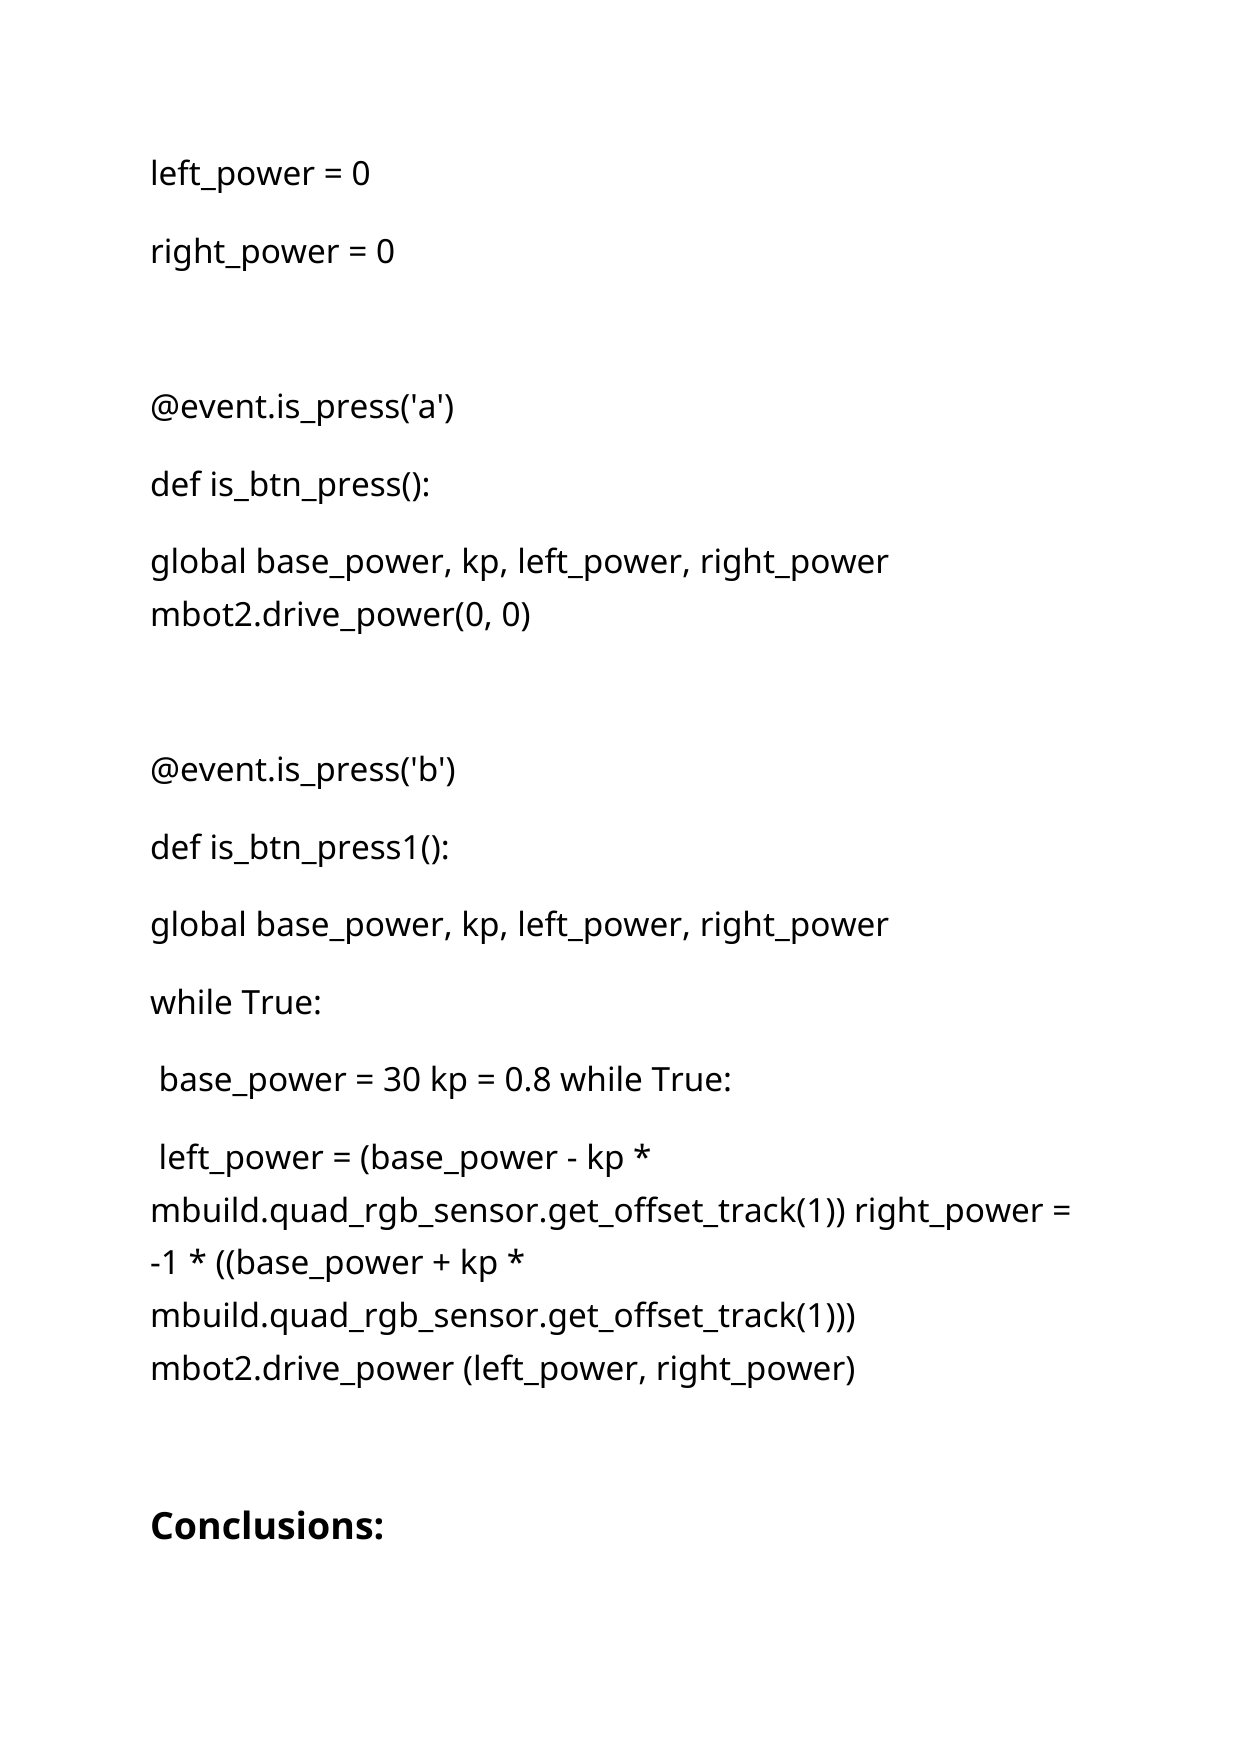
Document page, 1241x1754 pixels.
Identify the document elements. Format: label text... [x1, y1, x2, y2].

text right_power = 0 [150, 228, 1090, 273]
text base_power = 30 kp = 0.8 while True: [150, 1056, 1090, 1102]
text global base_power, kp, left_power, right_power [150, 901, 1090, 946]
text global base_power, kp, left_power, right_power mbot2.drive_power(0, 0) [150, 538, 1090, 636]
text def is_btn_press1(): [150, 823, 1090, 869]
text while True: [150, 979, 1090, 1024]
text def is_btn_press(): [150, 460, 1090, 506]
text left_power = 0 [150, 150, 1090, 195]
text @event.is_press('b') [150, 746, 1090, 791]
text @event.is_press('a') [150, 383, 1090, 428]
text Conclusions: [150, 1499, 1090, 1551]
text left_power = (base_power - kp * mbuild.quad_rgb_sensor.get_offset_track(1)) right_power = -1 * ((base_power + kp * mbuild.quad_rgb_sensor.get_offset_track(1))) mbot2.drive_power (left_power, right_power) [150, 1134, 1090, 1390]
